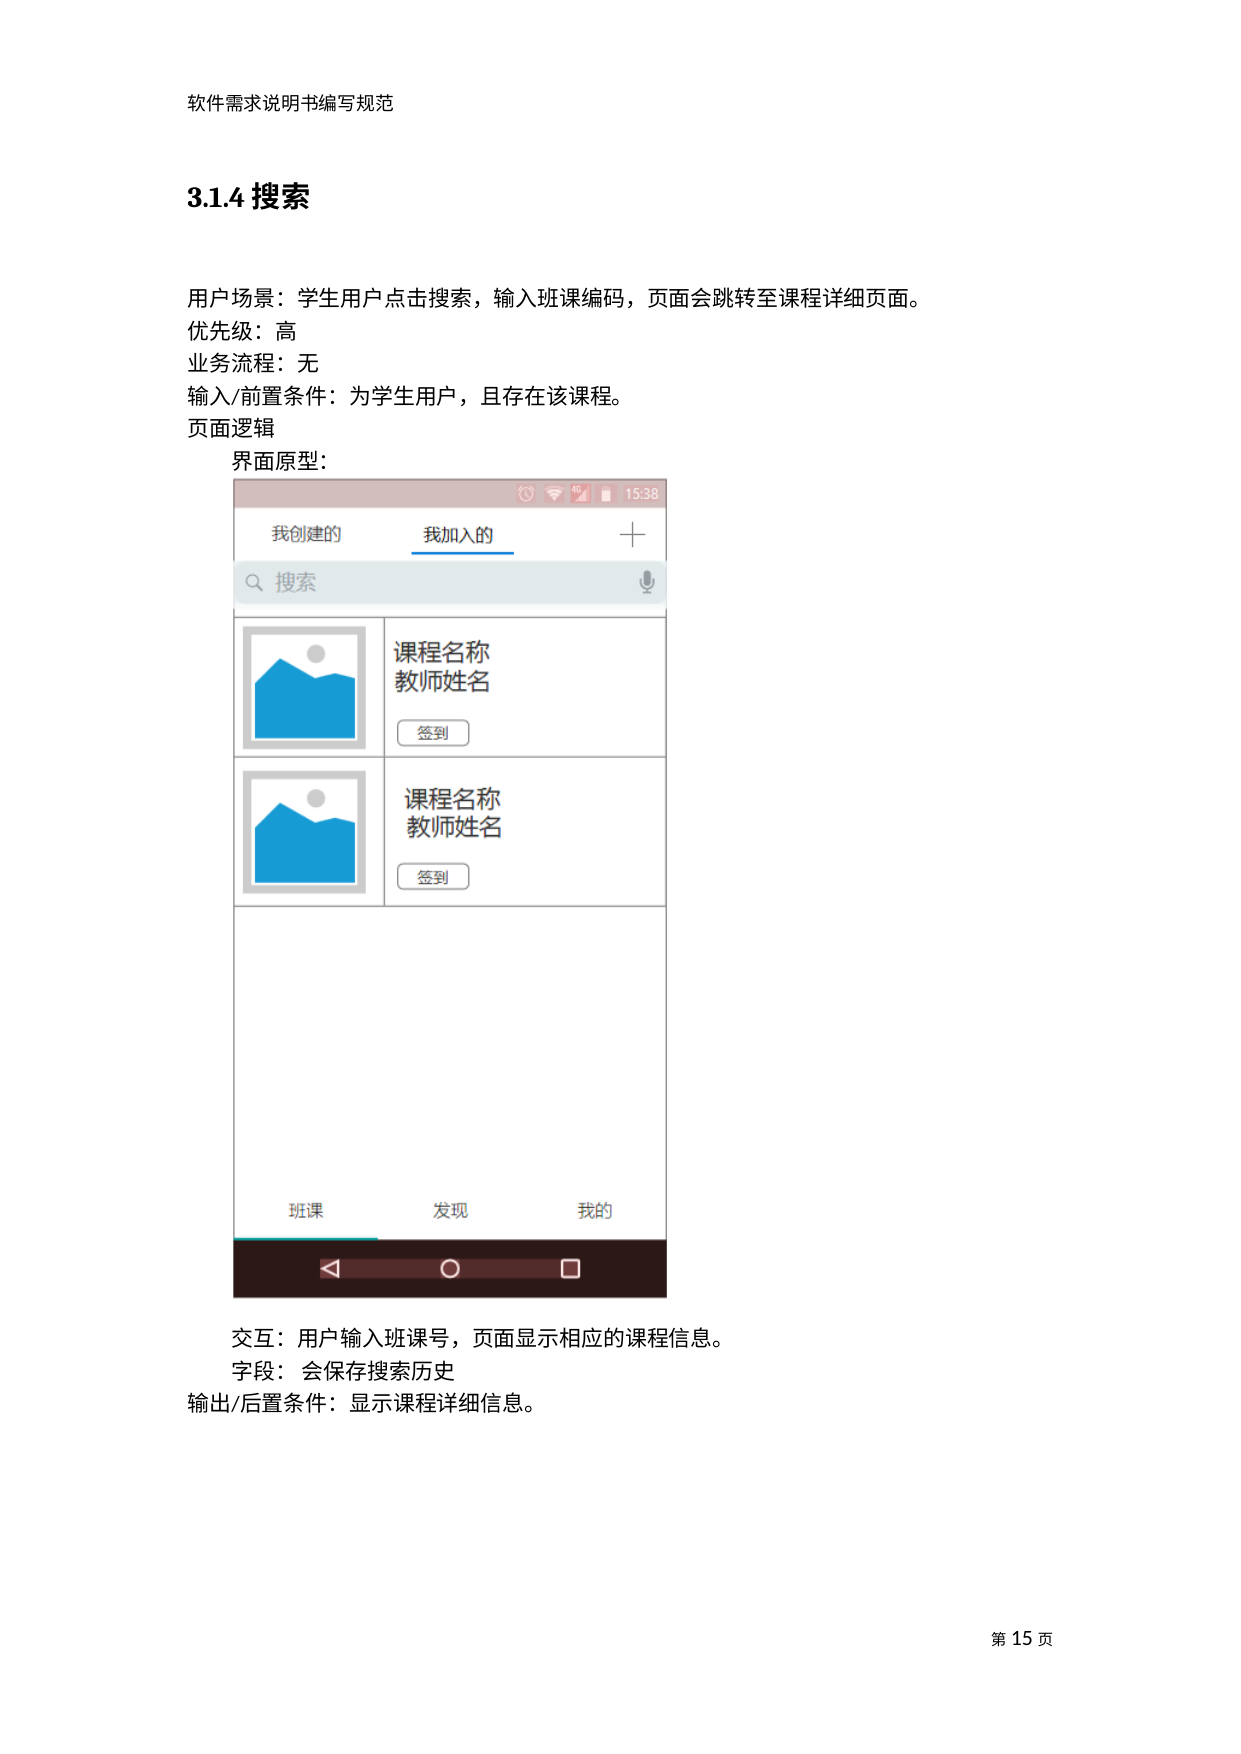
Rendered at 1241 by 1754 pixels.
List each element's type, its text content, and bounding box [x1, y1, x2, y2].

text 输入/前置条件：为学生用户，且存在该课程。 [187, 378, 1053, 411]
text 用户场景：学生用户点击搜索，输入班课编码，页面会跳转至课程详细页面。 [187, 281, 1053, 313]
text 字段： 会保存搜索历史 [187, 1353, 1053, 1386]
text 页面逻辑 [187, 411, 1053, 443]
text 业务流程：无 [187, 346, 1053, 378]
subtitle 3.1.4 搜索 [187, 162, 1053, 227]
picture [231, 475, 673, 1302]
text 输出/后置条件：显示课程详细信息。 [187, 1386, 1053, 1418]
text 交互：用户输入班课号，页面显示相应的课程信息。 [187, 1321, 1053, 1353]
text 优先级：高 [187, 313, 1053, 346]
text 界面原型： [187, 443, 1053, 476]
